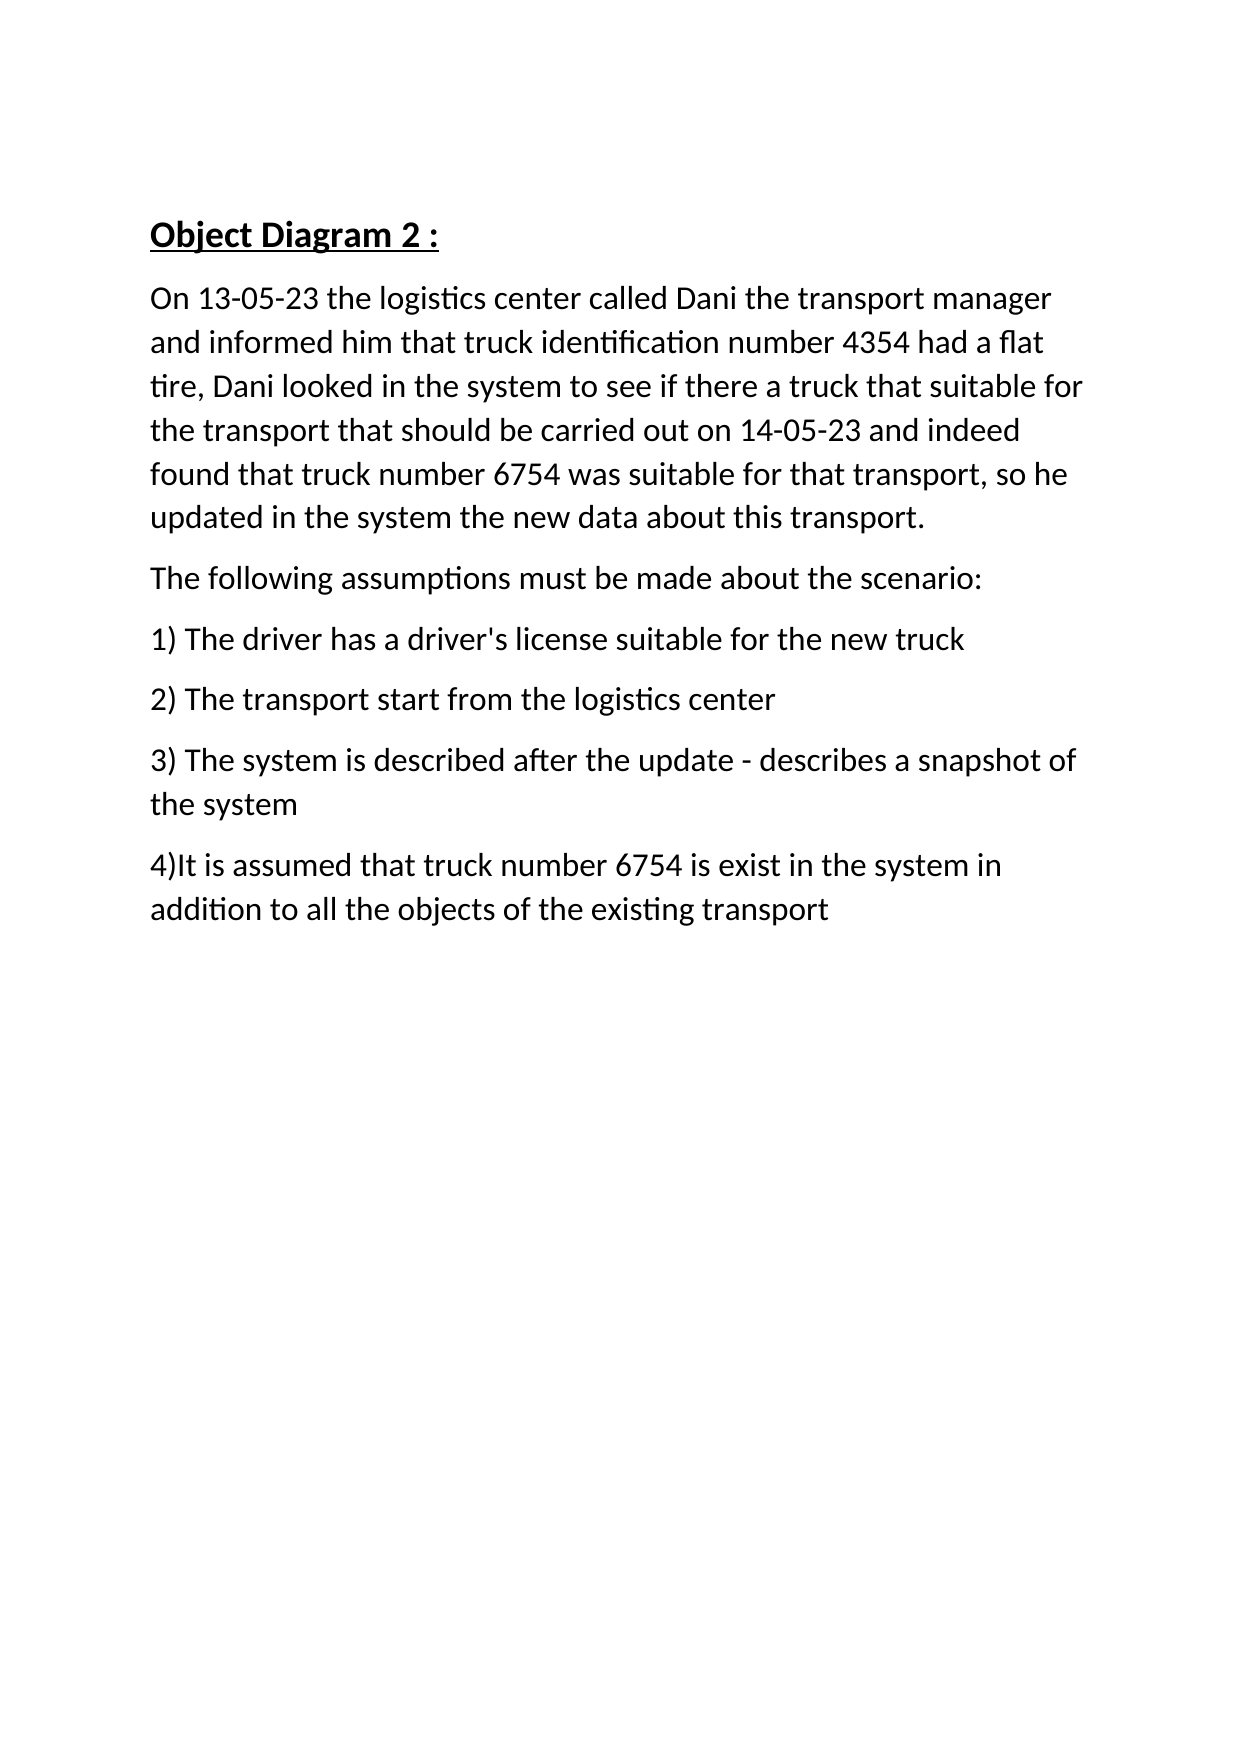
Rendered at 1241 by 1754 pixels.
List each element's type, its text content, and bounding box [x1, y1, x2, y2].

text 1) The driver has a driver's license suitable for the new truck [150, 618, 1090, 658]
text 3) The system is described after the update - describes a snapshot of the system [150, 739, 1090, 824]
text The following assumptions must be made about the scenario: [150, 557, 1090, 598]
text Object Diagram 2 : [150, 211, 1090, 256]
text 2) The transport start from the logistics center [150, 678, 1090, 719]
text On 13-05-23 the logistics center called Dani the transport manager and informed him that truck identification number 4354 had a flat tire, Dani looked in the system to see if there a truck that suitable for the transport that should be carried out on 14-05-23 and indeed found that truck number 6754 was suitable for that transport, so he updated in the system the new data about this transport. [150, 277, 1090, 537]
text 4)It is assumed that truck number 6754 is exist in the system in addition to all the objects of the existing transport [150, 844, 1090, 928]
